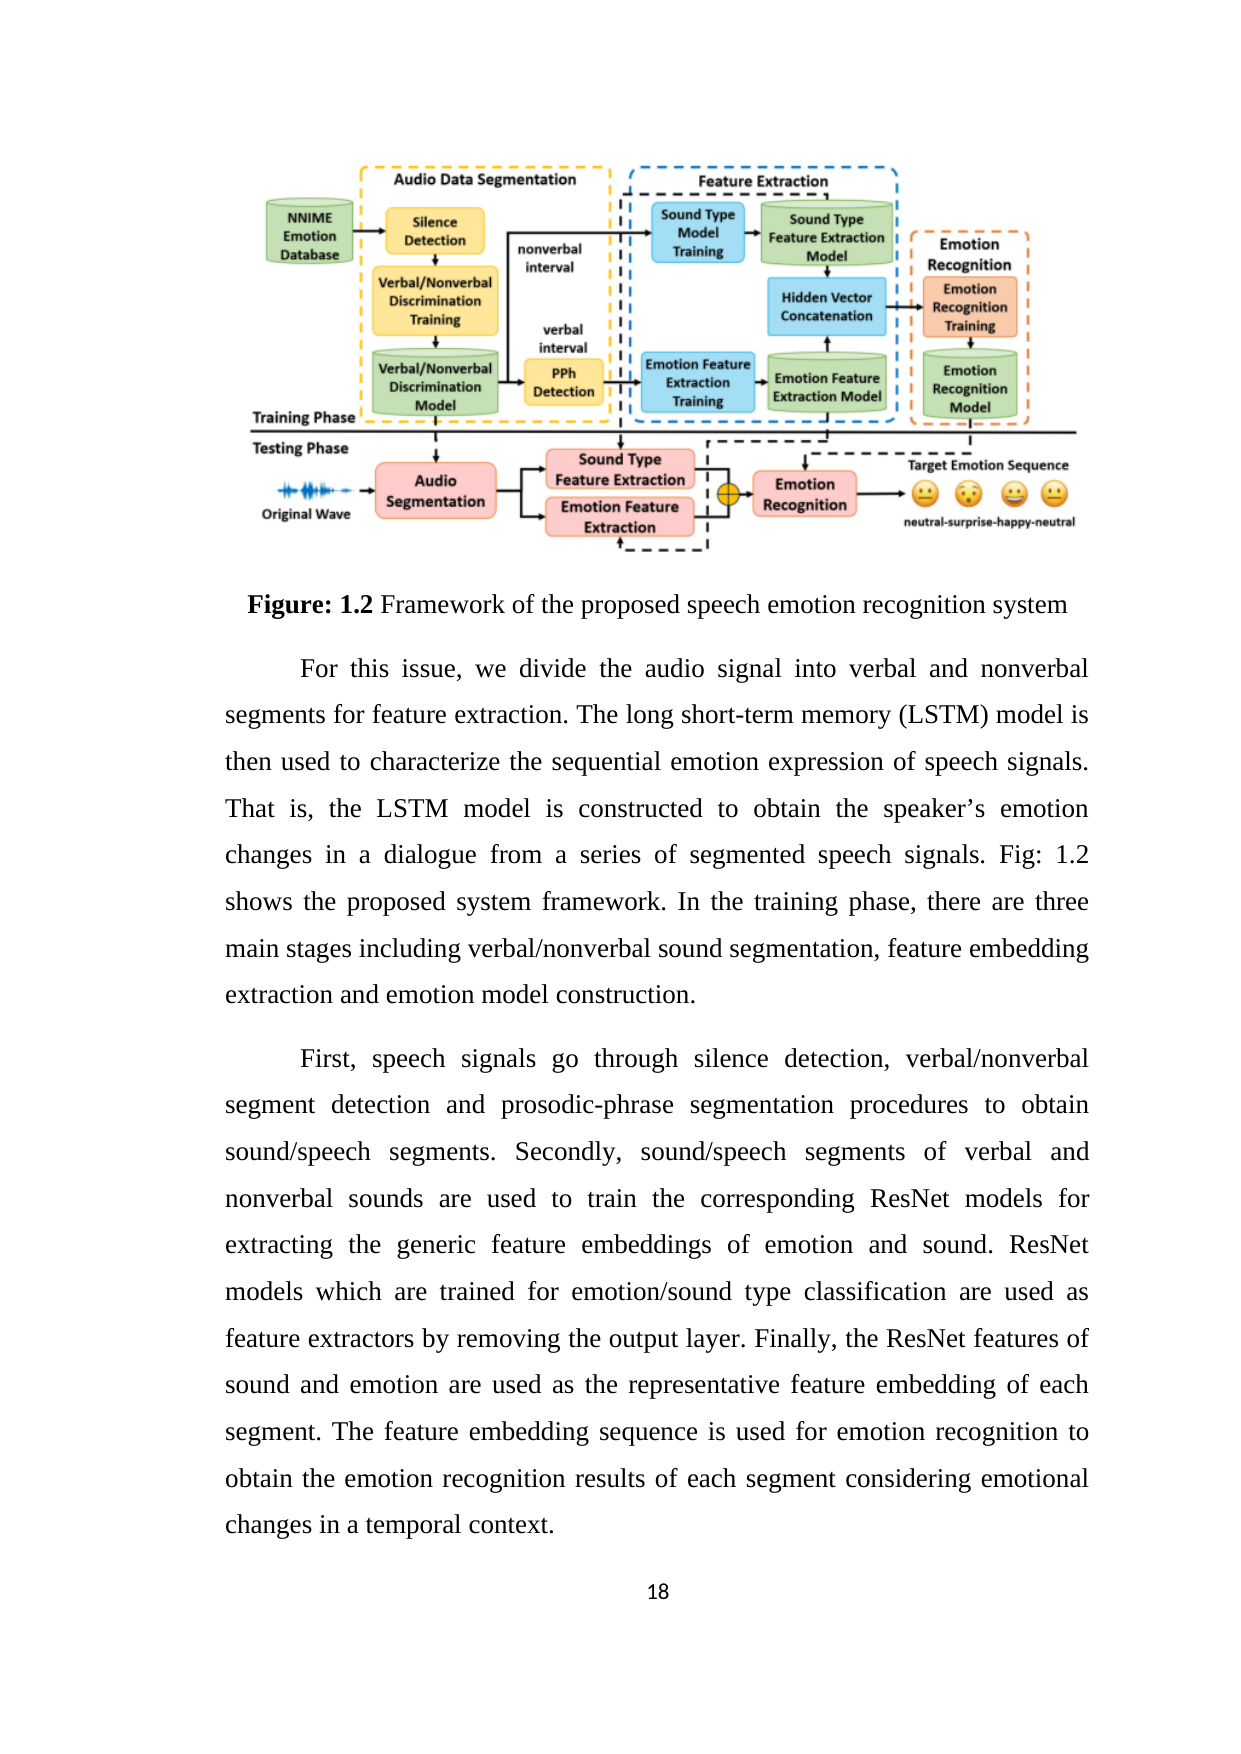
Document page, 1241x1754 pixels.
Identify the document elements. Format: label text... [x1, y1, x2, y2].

text Figure: 1.2 Framework of the proposed speech emotion recognition system [225, 588, 1090, 619]
text For this issue, we divide the audio signal into verbal and nonverbal segments for feature extraction. The long short-term memory (LSTM) model is then used to characterize the sequential emotion expression of speech signals. That is, the LSTM model is constructed to obtain the speaker’s emotion changes in a dialogue from a series of segmented speech signals. Fig: 1.2 shows the proposed system framework. In the training phase, there are three main stages including verbal/nonverbal sound segmentation, feature embedding extraction and emotion model construction. [225, 652, 1090, 1009]
text First, speech signals go through silence detection, verbal/nonverbal segment detection and prosodic-phrase segmentation procedures to obtain sound/speech segments. Secondly, sound/speech segments of verbal and nonverbal sounds are used to train the corresponding ResNet models for extracting the generic feature embeddings of emotion and sound. ResNet models which are trained for emotion/sound type classification are used as feature extractors by removing the output layer. Finally, the ResNet features of sound and emotion are used as the representative feature embedding of each segment. The feature embedding sequence is used for emotion recognition to obtain the emotion recognition results of each segment considering emotional changes in a temporal context. [225, 1042, 1090, 1539]
picture [225, 150, 1090, 558]
